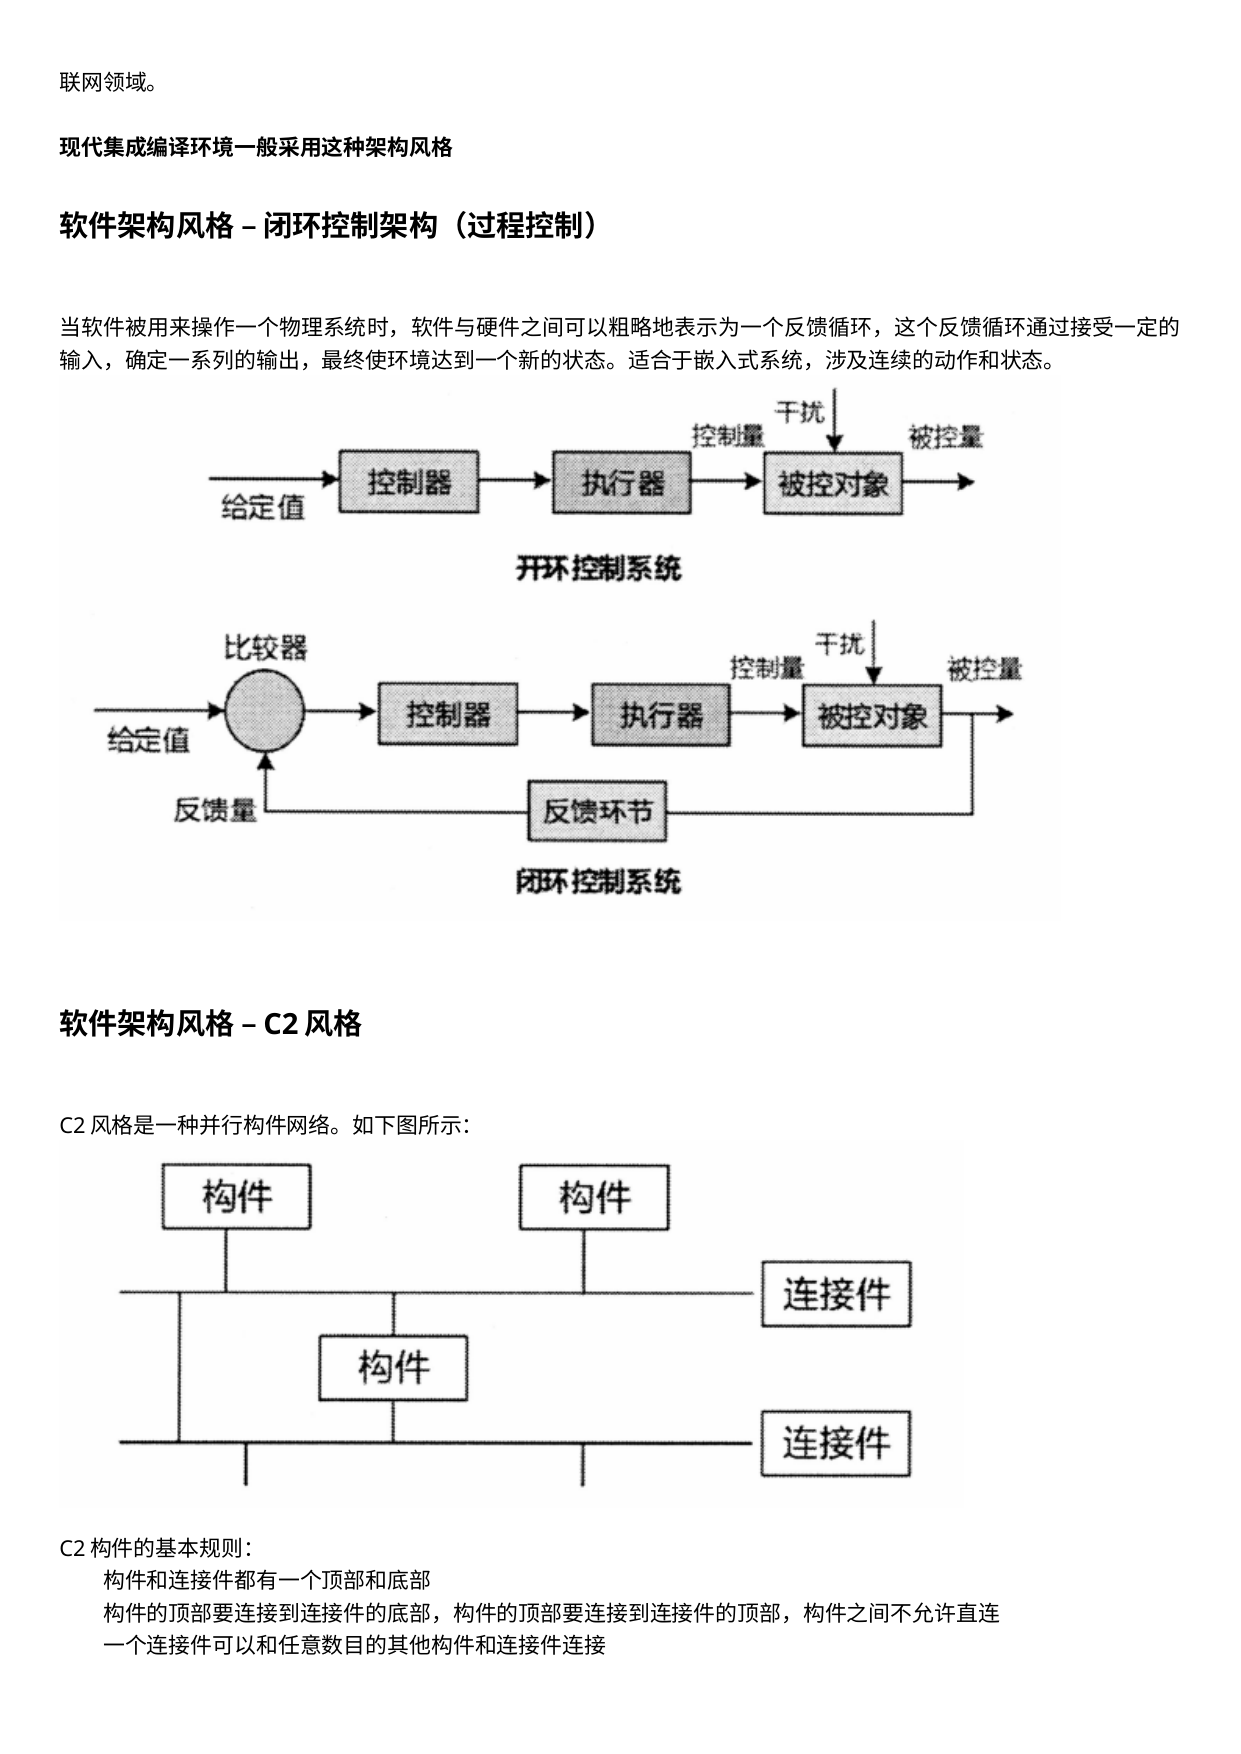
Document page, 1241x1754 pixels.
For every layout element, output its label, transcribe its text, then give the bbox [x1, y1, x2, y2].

text C2构件的基本规则： [59, 1531, 1181, 1563]
text 当软件被用来操作一个物理系统时，软件与硬件之间可以粗略地表示为一个反馈循环，这个反馈循环通过接受一定的输入，确定一系列的输出，最终使环境达到一个新的状态。适合于嵌入式系统，涉及连续的动作和状态。 [59, 310, 1181, 375]
text 构件和连接件都有一个顶部和底部 [59, 1563, 1181, 1596]
text 现代集成编译环境一般采用这种架构风格 [59, 129, 1181, 162]
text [59, 64, 1181, 129]
text 一个连接件可以和任意数目的其他构件和连接件连接 [59, 1628, 1181, 1661]
subtitle 软件架构风格 – C2风格 [59, 989, 1181, 1054]
text C2风格是一种并行构件网络。如下图所示： [59, 1108, 1181, 1141]
text 构件的顶部要连接到连接件的底部，构件的顶部要连接到连接件的顶部，构件之间不允许直连 [59, 1596, 1181, 1628]
subtitle 软件架构风格 – 闭环控制架构（过程控制） [59, 191, 1181, 256]
picture [59, 375, 1061, 921]
picture [59, 1140, 964, 1508]
